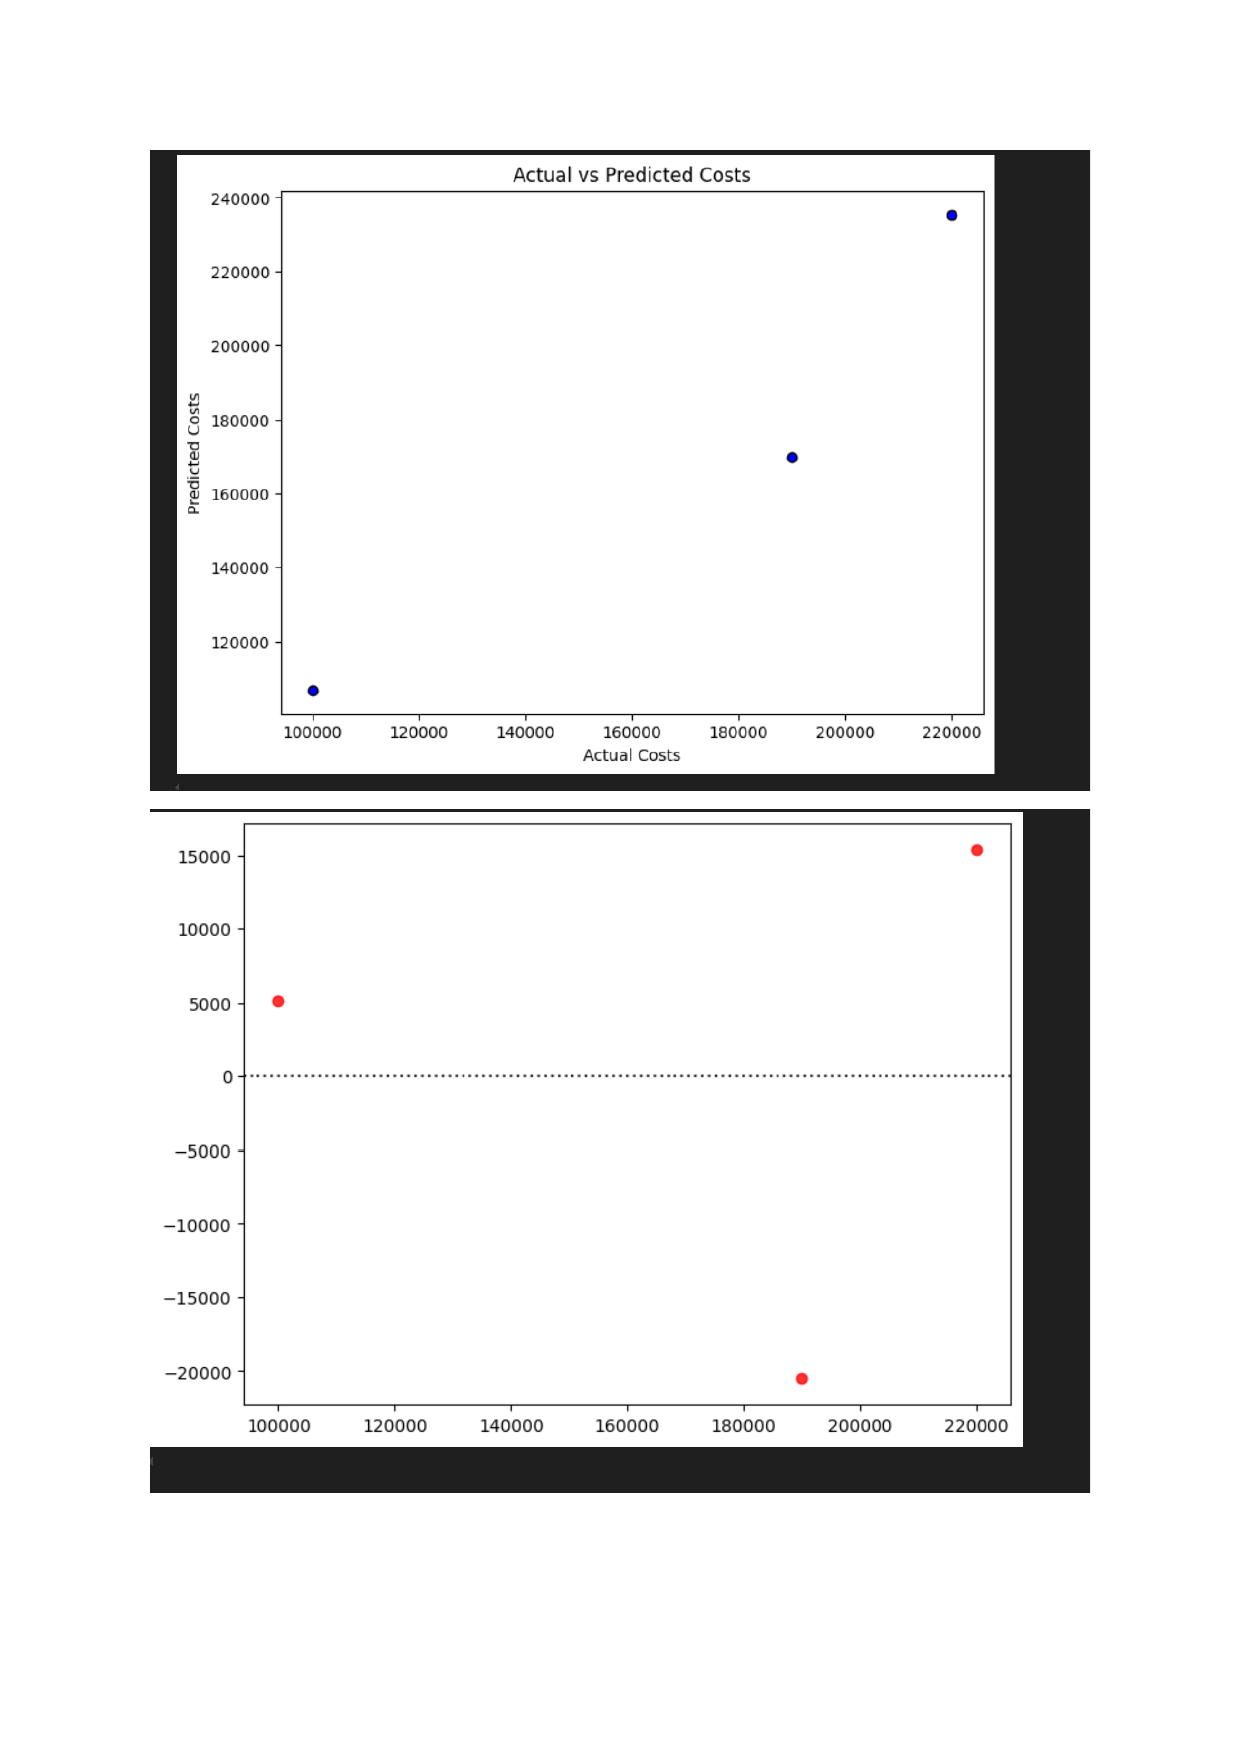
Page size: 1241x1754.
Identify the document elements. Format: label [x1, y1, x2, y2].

picture [150, 150, 1091, 791]
picture [150, 809, 1091, 1493]
